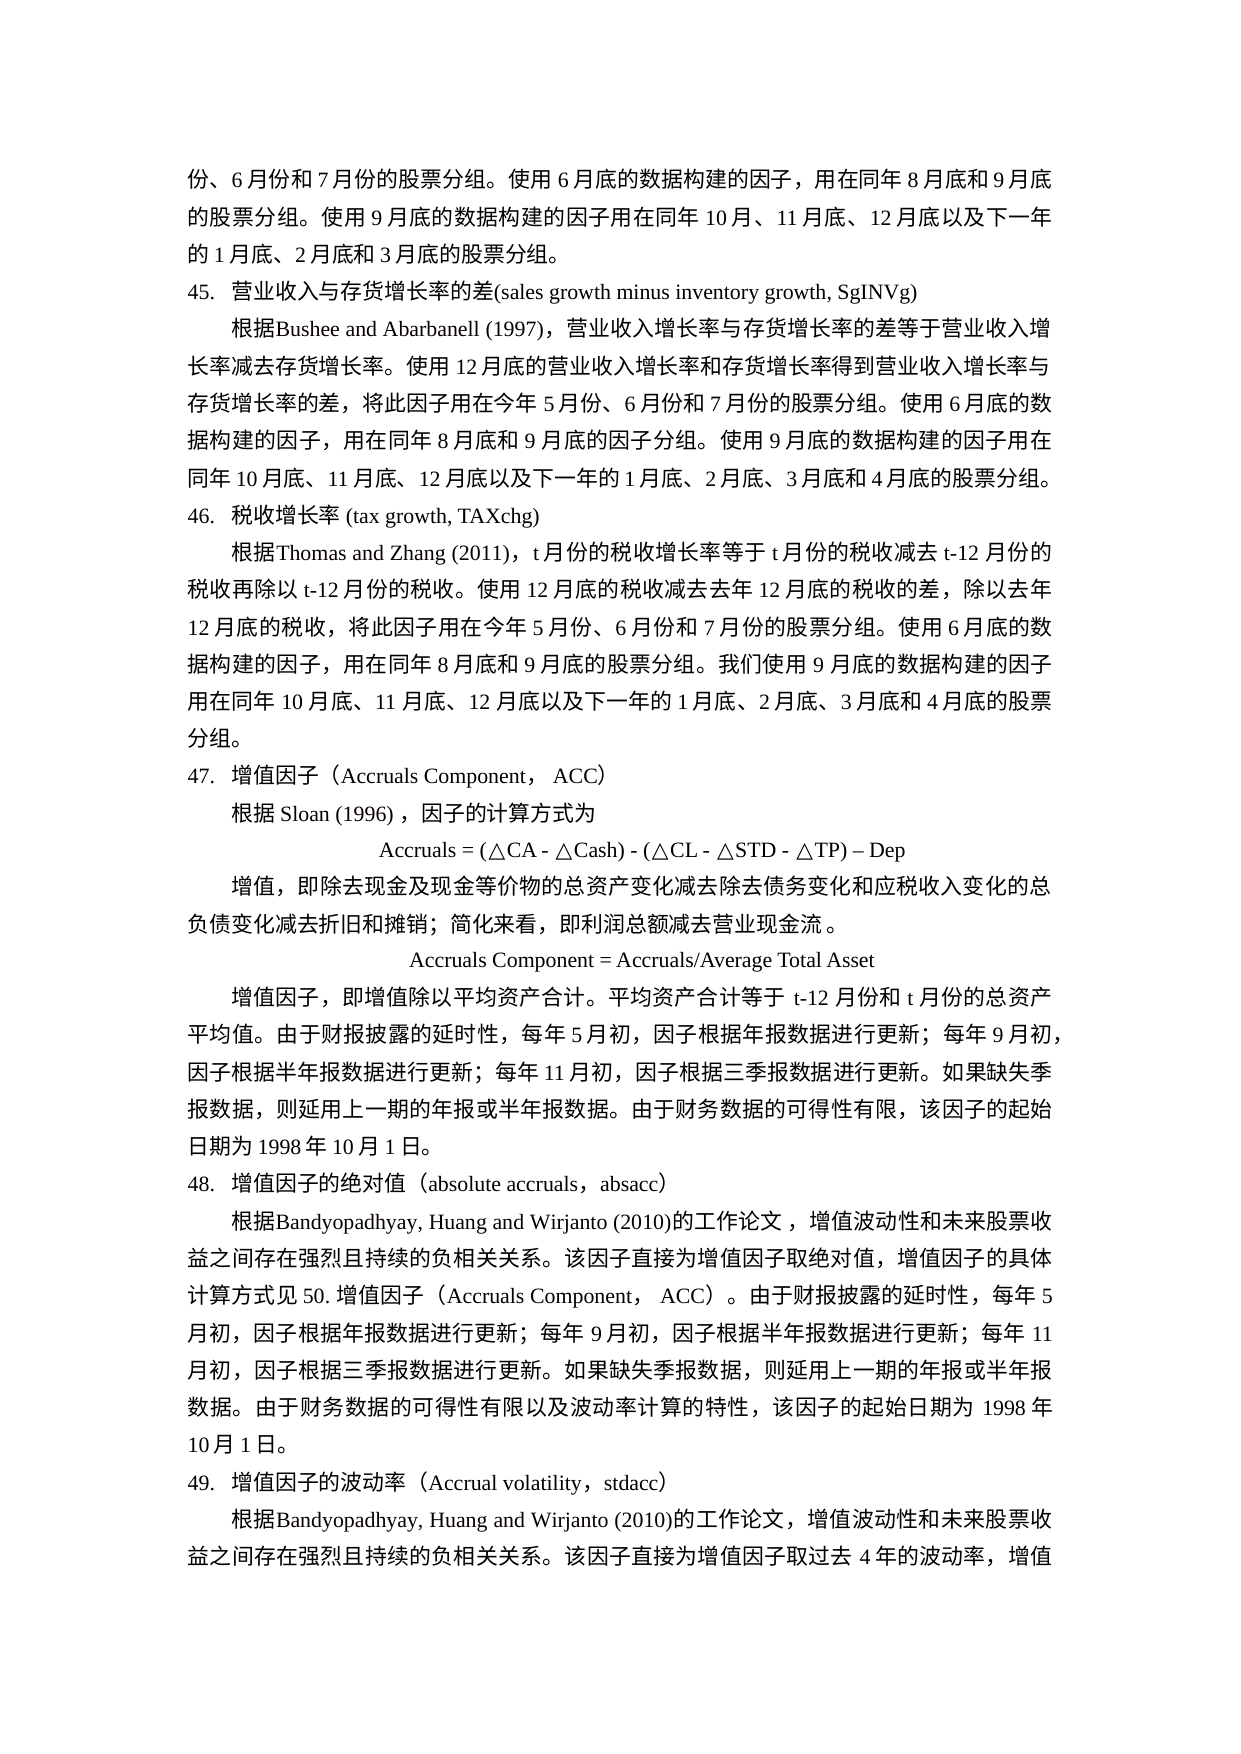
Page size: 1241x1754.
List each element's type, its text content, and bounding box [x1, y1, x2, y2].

list 增值因子的绝对值（absolute accruals，absacc） [187, 1166, 1053, 1198]
text 根据Bushee and Abarbanell (1997)，营业收入增长率与存货增长率的差等于营业收入增长率减去存货增长率。使用12月底的营业收入增长率和存货增长率得到营业收入增长率与存货增长率的差，将此因子用在今年5月份、6月份和7月份的股票分组。使用6月底的数据构建的因子，用在同年8月底和9 月底的因子分组。使用9月底的数据构建的因子用在同年10月底、11月底、12月底以及下一年的1月底、2月底、3月底和4月底的股票分组。 [187, 311, 1053, 493]
text 增值因子，即增值除以平均资产合计。平均资产合计等于 t-12 月份和 t 月份的总资产平均值。由于财报披露的延时性，每年5月初，因子根据年报数据进行更新；每年9月初，因子根据半年报数据进行更新；每年11月初，因子根据三季报数据进行更新。如果缺失季报数据，则延用上一期的年报或半年报数据。由于财务数据的可得性有限，该因子的起始日期为1998年10月1日。 [187, 980, 1053, 1161]
text Accruals = (△CA - △Cash) - (△CL - △STD - △TP) – Dep [187, 832, 1053, 865]
list 营业收入与存货增长率的差(sales growth minus inventory growth, SgINVg) [187, 274, 1053, 306]
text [187, 162, 1053, 269]
text Accruals Component = Accruals/Average Total Asset [187, 943, 1053, 976]
text 根据Bandyopadhyay, Huang and Wirjanto (2010)的工作论文 ，增值波动性和未来股票收益之间存在强烈且持续的负相关关系。该因子直接为增值因子取绝对值，增值因子的具体计算方式见50. 增值因子（Accruals Component， ACC）。由于财报披露的延时性，每年5月初，因子根据年报数据进行更新；每年9月初，因子根据半年报数据进行更新；每年11月初，因子根据三季报数据进行更新。如果缺失季报数据，则延用上一期的年报或半年报数据。由于财务数据的可得性有限以及波动率计算的特性，该因子的起始日期为1998年10月1日。 [187, 1203, 1053, 1459]
list 增值因子（Accruals Component， ACC） [187, 758, 1053, 791]
list 增值因子的波动率（Accrual volatility，stdacc） [187, 1464, 1053, 1497]
list 税收增长率 (tax growth, TAXchg) [187, 497, 1053, 530]
text 增值，即除去现金及现金等价物的总资产变化减去除去债务变化和应税收入变化的总负债变化减去折旧和摊销；简化来看，即利润总额减去营业现金流 。 [187, 869, 1053, 939]
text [187, 1501, 1053, 1571]
text 根据Thomas and Zhang (2011)，t月份的税收增长率等于t月份的税收减去t-12 月份的税收再除以t-12月份的税收。使用12月底的税收减去去年12月底的税收的差，除以去年12月底的税收，将此因子用在今年5月份、6月份和 7月份的股票分组。使用6月底的数据构建的因子，用在同年8月底和9月底的股票分组。我们使用 9 月底的数据构建的因子用在同年 10 月底、11 月底、12 月底以及下一年的1月底、2月底、3月底和4月底的股票分组。 [187, 534, 1053, 753]
text 根据 Sloan (1996) ，因子的计算方式为 [187, 795, 1053, 828]
